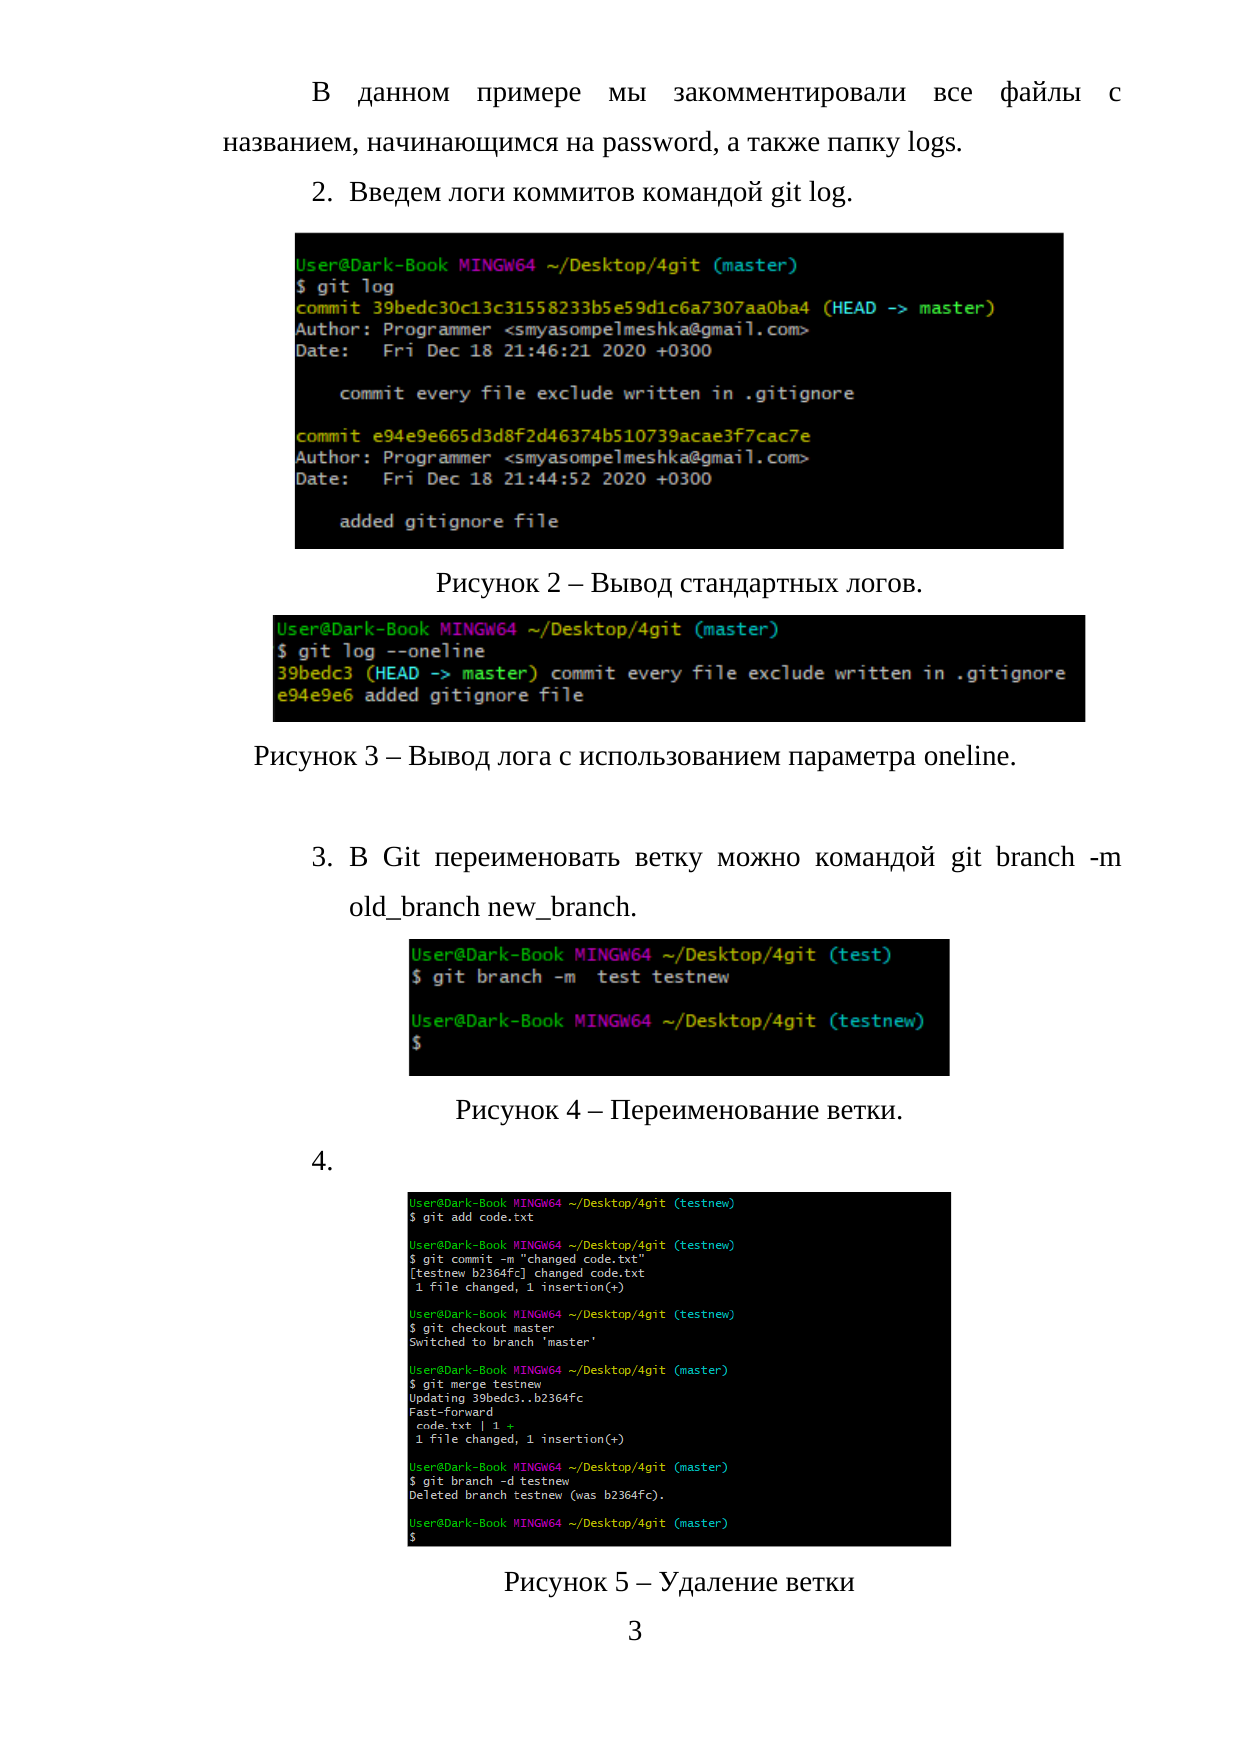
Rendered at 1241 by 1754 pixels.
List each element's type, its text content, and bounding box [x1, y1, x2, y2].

list В Git переименовать ветку можно командой git branch -m old_branch new_branch. [311, 839, 1122, 923]
list Введем логи коммитов командой git log. [311, 174, 1122, 208]
picture [294, 224, 1064, 549]
text Рисунок 4 – Переименование ветки. [148, 1092, 1122, 1126]
text Рисунок 2 – Вывод стандартных логов. [148, 565, 1122, 598]
picture [408, 939, 950, 1076]
picture [407, 1192, 952, 1547]
list В данном примере мы закомментировали все файлы с названием, начинающимся на password, а также папку logs. [223, 74, 1122, 158]
picture [272, 615, 1086, 722]
text Рисунок 5 – Удаление ветки [148, 1564, 1122, 1597]
